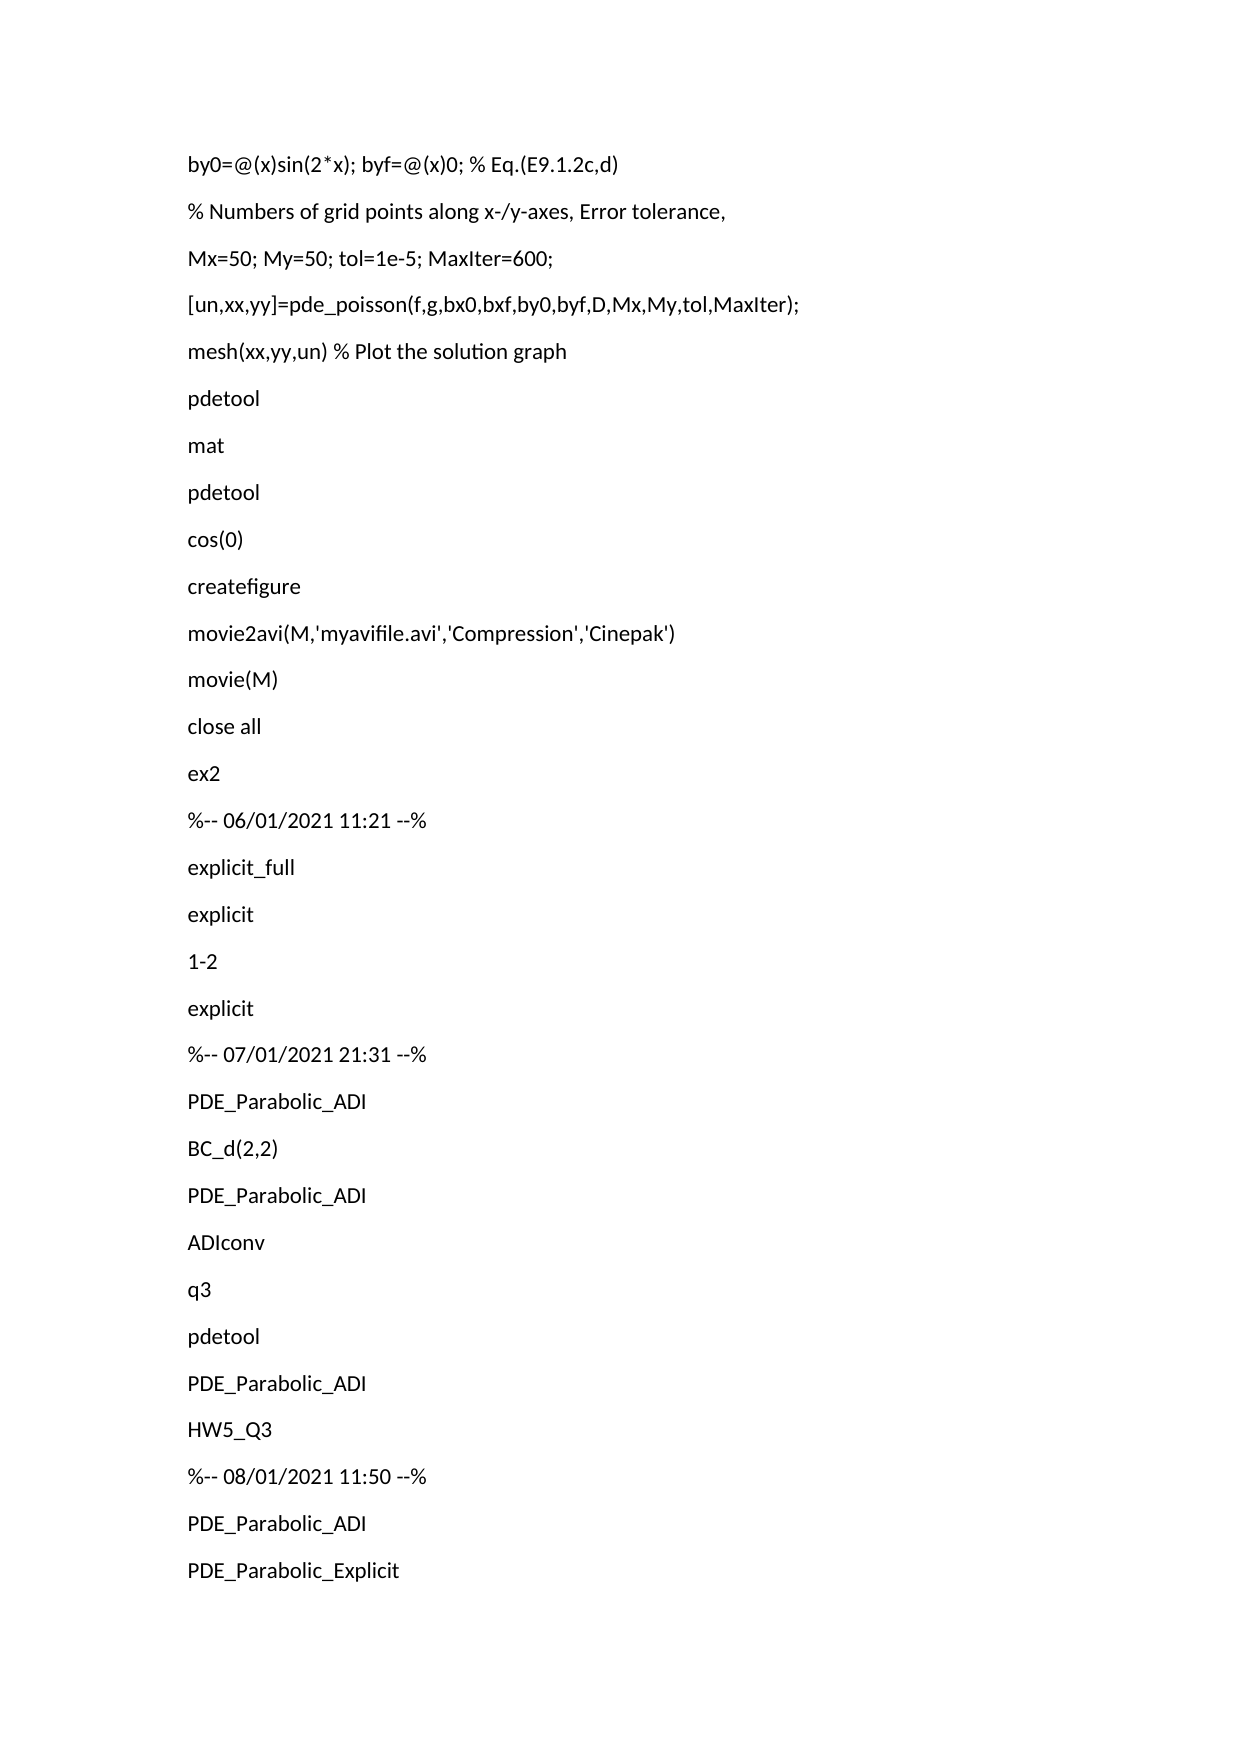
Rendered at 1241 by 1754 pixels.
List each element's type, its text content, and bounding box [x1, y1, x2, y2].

text Mx=50; My=50; tol=1e-5; MaxIter=600; [187, 244, 1053, 272]
text explicit_full [187, 853, 1053, 881]
text cos(0) [187, 525, 1053, 553]
text PDE_Parabolic_ADI [187, 1369, 1053, 1397]
text %-- 06/01/2021 11:21 --% [187, 806, 1053, 834]
text HW5_Q3 [187, 1416, 1053, 1444]
text ADIconv [187, 1228, 1053, 1256]
text pdetool [187, 384, 1053, 412]
text % Numbers of grid points along x-/y-axes, Error tolerance, [187, 197, 1053, 225]
text q3 [187, 1275, 1053, 1303]
text explicit [187, 900, 1053, 928]
text ex2 [187, 759, 1053, 787]
text explicit [187, 994, 1053, 1022]
text [un,xx,yy]=pde_poisson(f,g,bx0,bxf,by0,byf,D,Mx,My,tol,MaxIter); [187, 291, 1053, 319]
text close all [187, 712, 1053, 741]
text PDE_Parabolic_ADI [187, 1087, 1053, 1116]
text movie2avi(M,'myavifile.avi','Compression','Cinepak') [187, 619, 1053, 647]
text PDE_Parabolic_ADI [187, 1509, 1053, 1537]
text %-- 08/01/2021 11:50 --% [187, 1462, 1053, 1491]
text mat [187, 431, 1053, 459]
text pdetool [187, 1322, 1053, 1350]
text pdetool [187, 478, 1053, 506]
text PDE_Parabolic_Explicit [187, 1556, 1053, 1584]
text BC_d(2,2) [187, 1134, 1053, 1162]
text 1-2 [187, 947, 1053, 975]
text createfigure [187, 572, 1053, 600]
text movie(M) [187, 666, 1053, 694]
text by0=@(x)sin(2*x); byf=@(x)0; % Eq.(E9.1.2c,d) [187, 150, 1053, 178]
text %-- 07/01/2021 21:31 --% [187, 1041, 1053, 1069]
text PDE_Parabolic_ADI [187, 1181, 1053, 1209]
text mesh(xx,yy,un) % Plot the solution graph [187, 337, 1053, 366]
